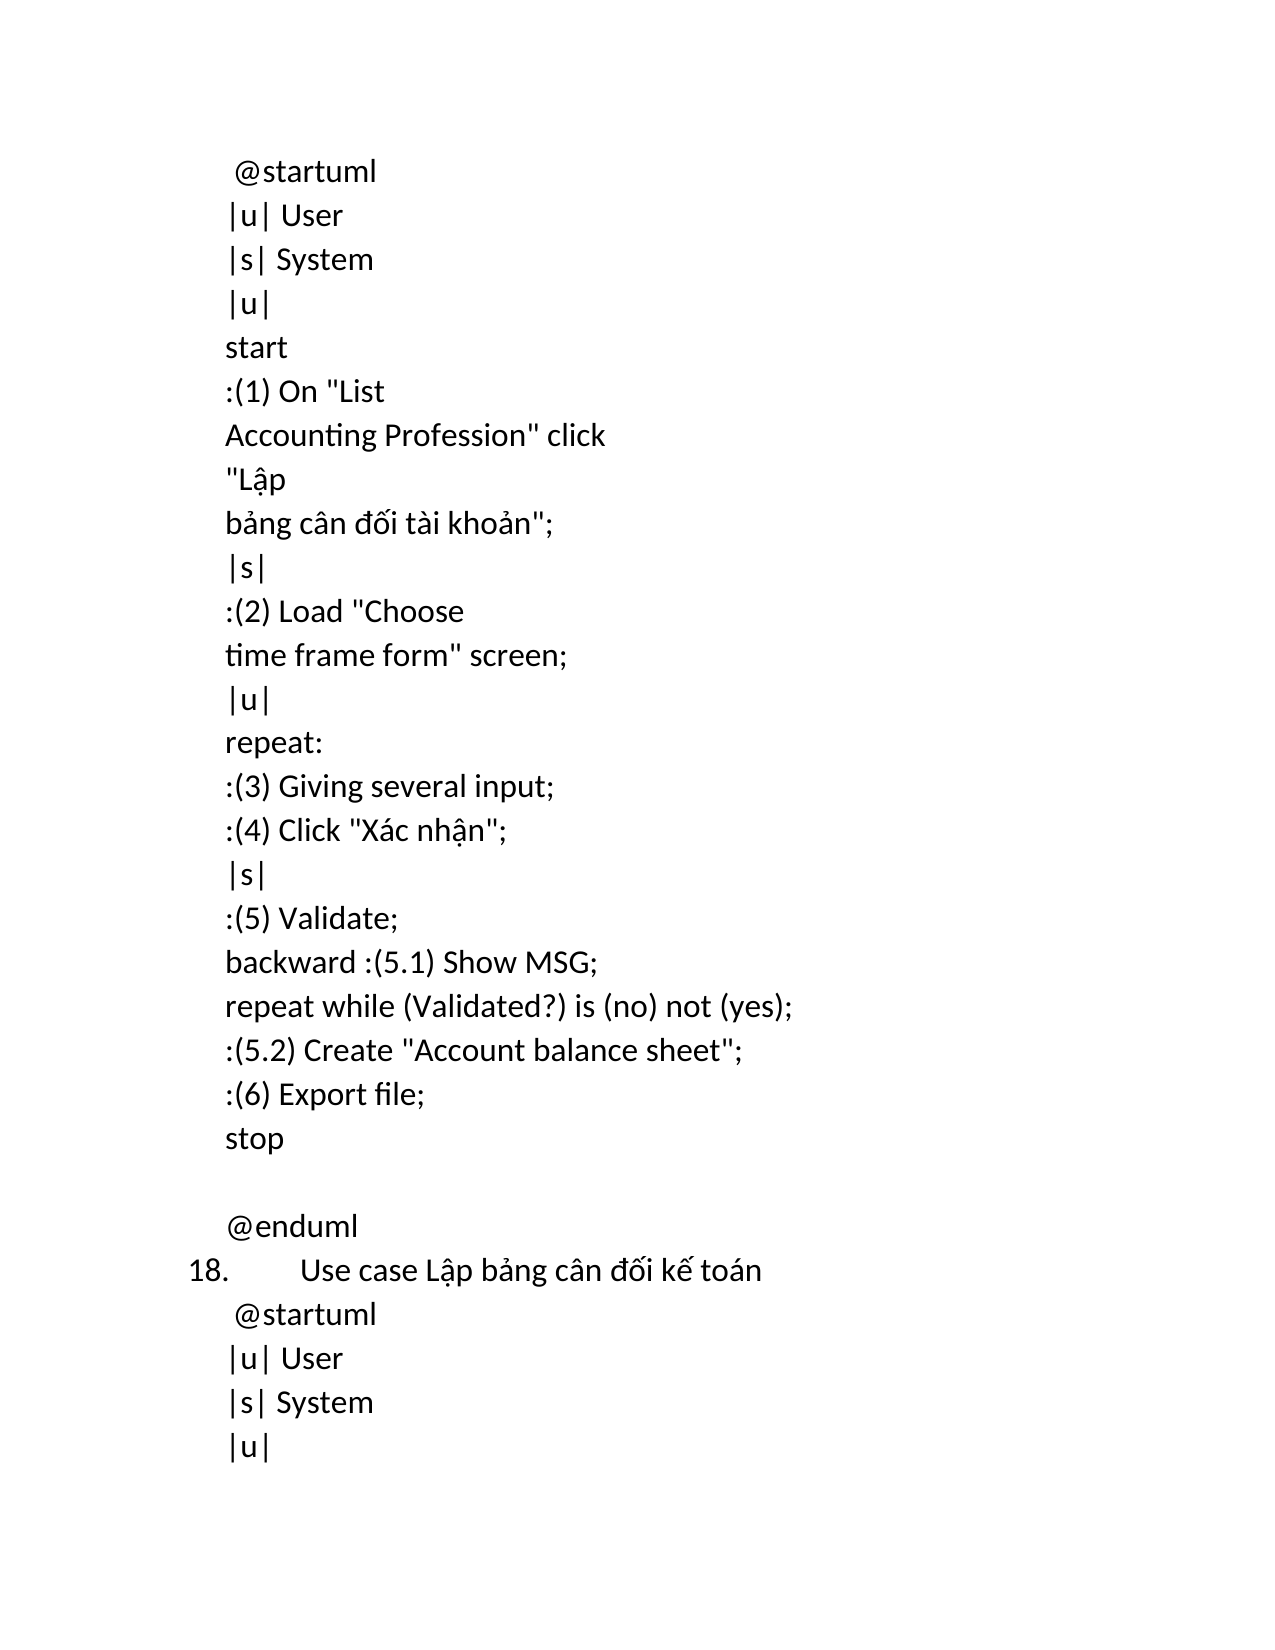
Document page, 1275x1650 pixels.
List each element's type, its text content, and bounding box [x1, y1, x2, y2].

list |u| [225, 1425, 1125, 1466]
list |u| [225, 677, 1125, 718]
list repeat: [225, 721, 1125, 762]
list :(6) Export file; [225, 1073, 1125, 1114]
list @startuml [225, 150, 1125, 191]
list Accounting Profession" click [225, 414, 1125, 454]
list :(1) On "List [225, 370, 1125, 411]
list repeat while (Validated?) is (no) not (yes); [225, 985, 1125, 1026]
list bảng cân đối tài khoản"; [225, 502, 1125, 542]
list Use case Lập bảng cân đối kế toán [187, 1249, 1125, 1290]
list :(3) Giving several input; [225, 765, 1125, 806]
list |s| [225, 853, 1125, 894]
list |s| System [225, 238, 1125, 279]
list start [225, 326, 1125, 367]
list time frame form" screen; [225, 633, 1125, 674]
list @startuml [225, 1293, 1125, 1334]
list |s| System [225, 1381, 1125, 1422]
list @enduml [225, 1205, 1125, 1246]
list backward :(5.1) Show MSG; [225, 941, 1125, 982]
list |u| User [225, 194, 1125, 235]
list |s| [225, 546, 1125, 586]
list "Lập [225, 458, 1125, 498]
list :(2) Load "Choose [225, 589, 1125, 630]
list |u| [225, 282, 1125, 323]
list |u| User [225, 1337, 1125, 1378]
list :(5) Validate; [225, 897, 1125, 938]
list stop [225, 1117, 1125, 1158]
list :(4) Click "Xác nhận"; [225, 809, 1125, 850]
list :(5.2) Create "Account balance sheet"; [225, 1029, 1125, 1070]
